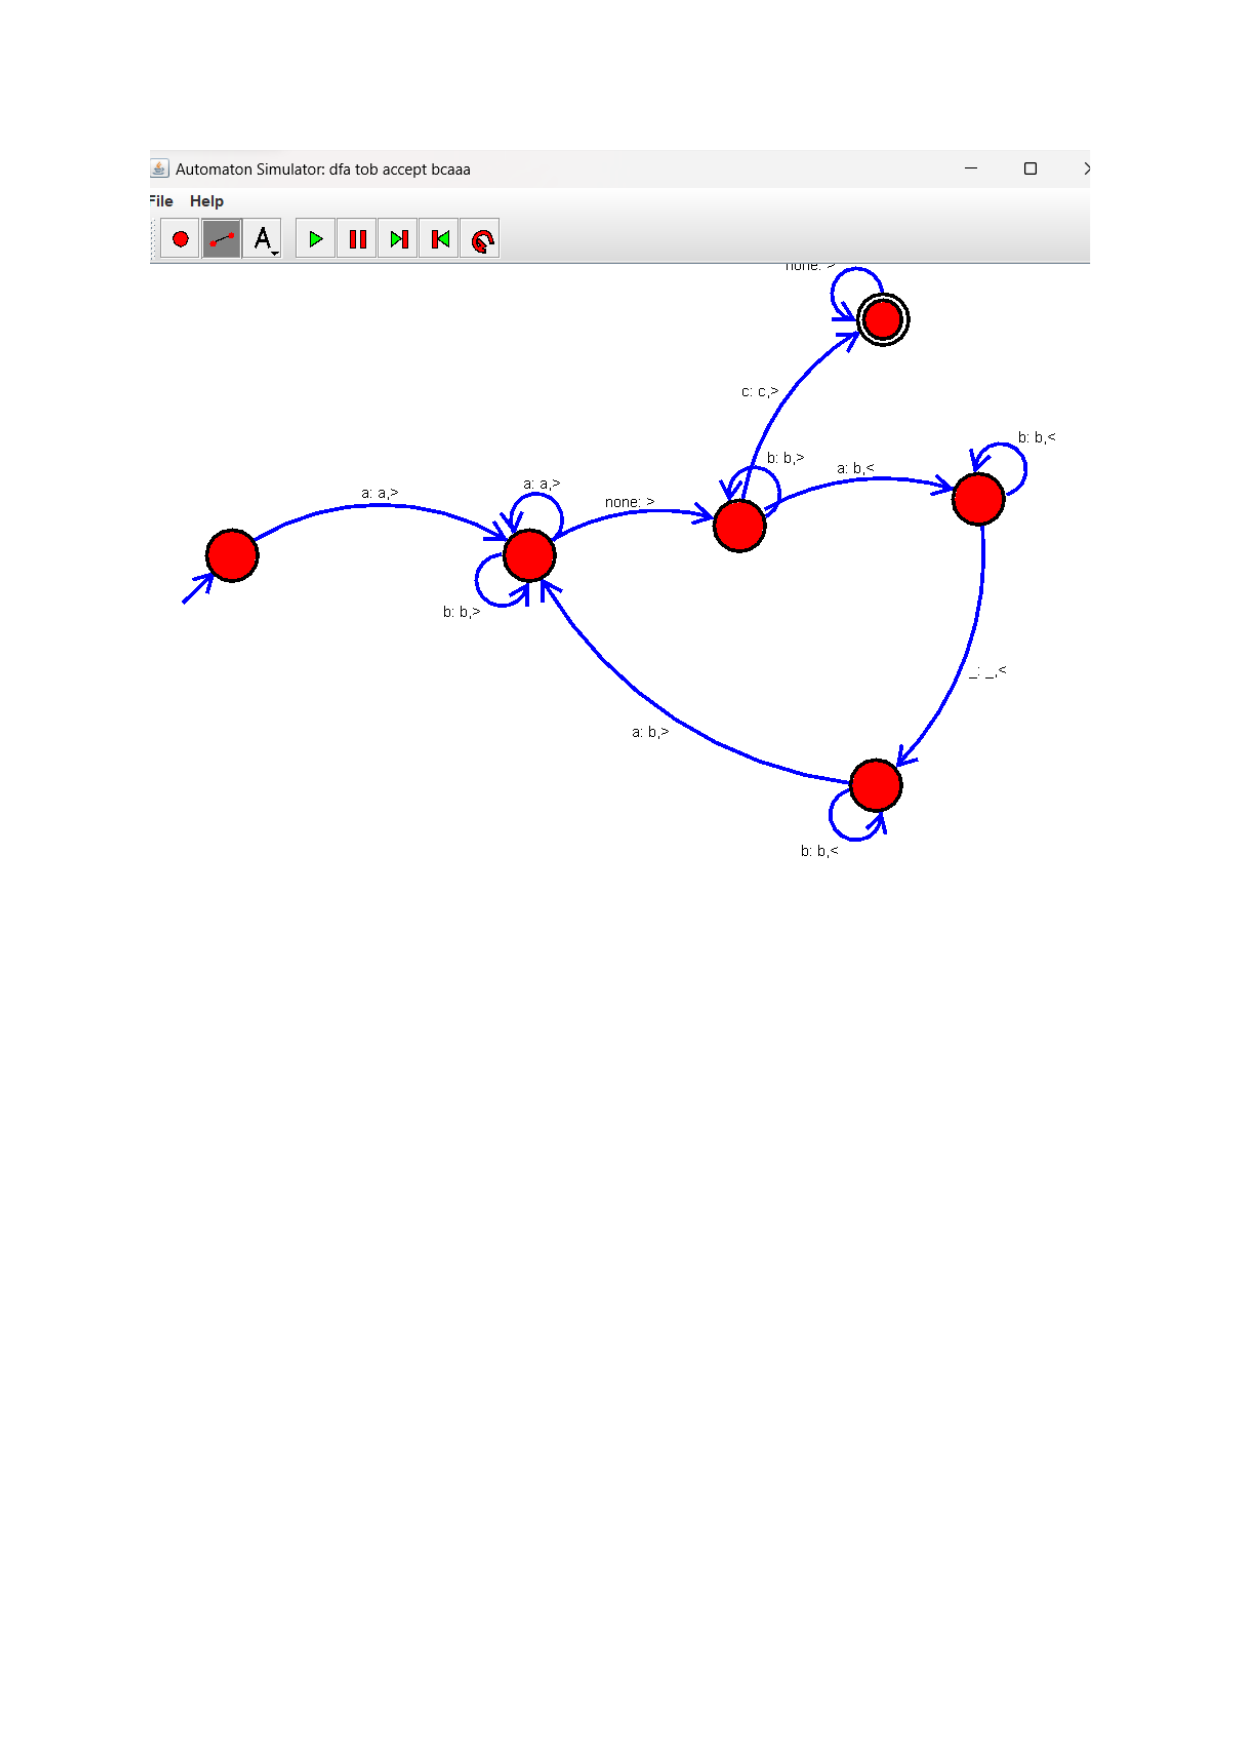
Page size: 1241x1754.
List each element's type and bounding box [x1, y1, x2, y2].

picture [150, 150, 1091, 1050]
